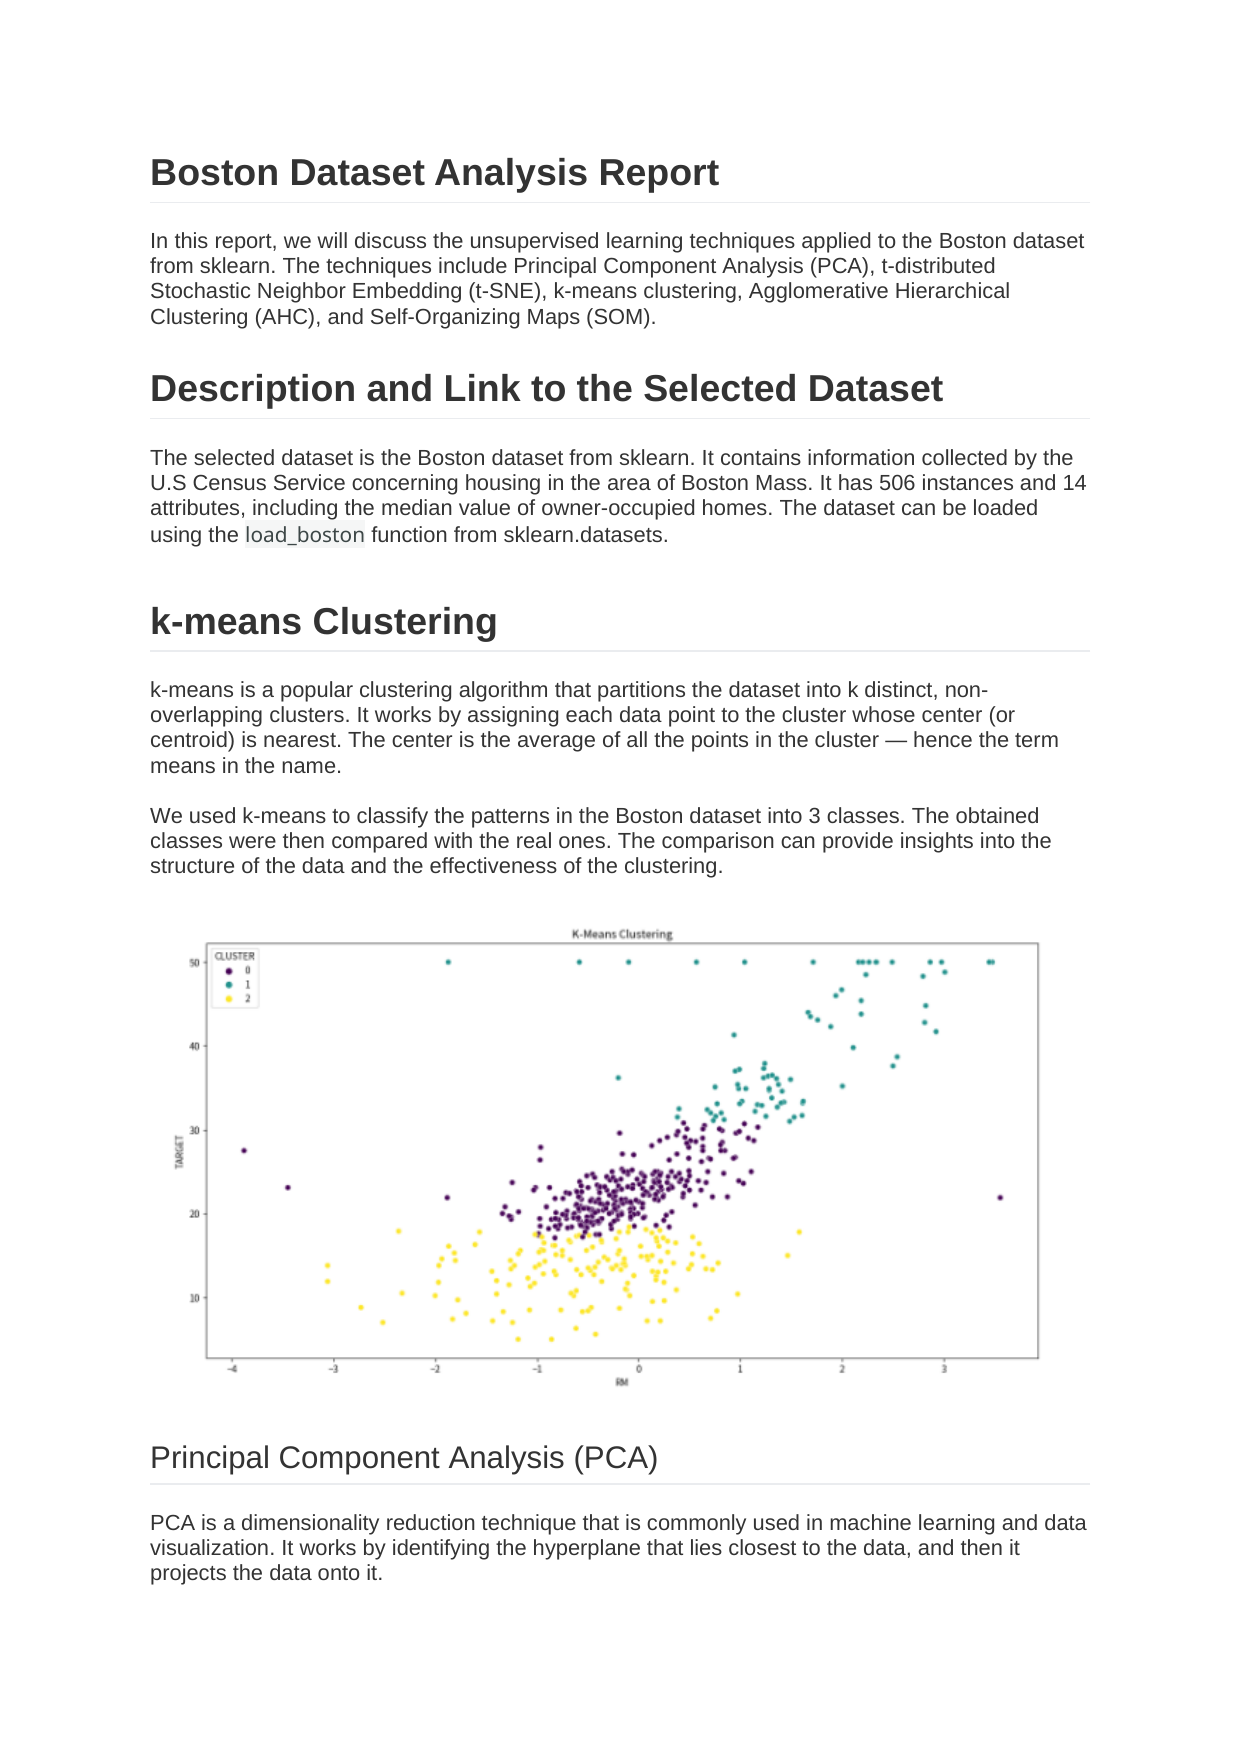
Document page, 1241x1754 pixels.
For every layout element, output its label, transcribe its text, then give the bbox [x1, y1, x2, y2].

text In this report, we will discuss the unsupervised learning techniques applied to the Boston dataset from sklearn. The techniques include Principal Component Analysis (PCA), t-distributed Stochastic Neighbor Embedding (t-SNE), k-means clustering, Agglomerative Hierarchical Clustering (AHC), and Self-Organizing Maps (SOM). [150, 228, 1090, 329]
picture [150, 903, 1091, 1414]
subtitle Boston Dataset Analysis Report [150, 150, 1090, 202]
subtitle Principal Component Analysis (PCA) [150, 1439, 1090, 1483]
subtitle k-means Clustering [150, 599, 1090, 650]
text PCA is a dimensionality reduction technique that is commonly used in machine learning and data visualization. It works by identifying the hyperplane that lies closest to the data, and then it projects the data onto it. [150, 1510, 1090, 1586]
text We used k-means to classify the patterns in the Boston dataset into 3 classes. The obtained classes were then compared with the real ones. The comparison can provide insights into the structure of the data and the effectiveness of the clustering. [150, 803, 1090, 878]
subtitle Description and Link to the Selected Dataset [150, 366, 1090, 418]
text k-means is a popular clustering algorithm that partitions the dataset into k distinct, non-overlapping clusters. It works by assigning each data point to the cluster whose center (or centroid) is nearest. The center is the average of all the points in the cluster — hence the term means in the name. [150, 677, 1090, 778]
text The selected dataset is the Boston dataset from sklearn. It contains information collected by the U.S Census Service concerning housing in the area of Boston Mass. It has 506 instances and 14 attributes, including the median value of owner-occupied homes. The dataset can be loaded using the load_boston function from sklearn.datasets. [150, 444, 1090, 548]
